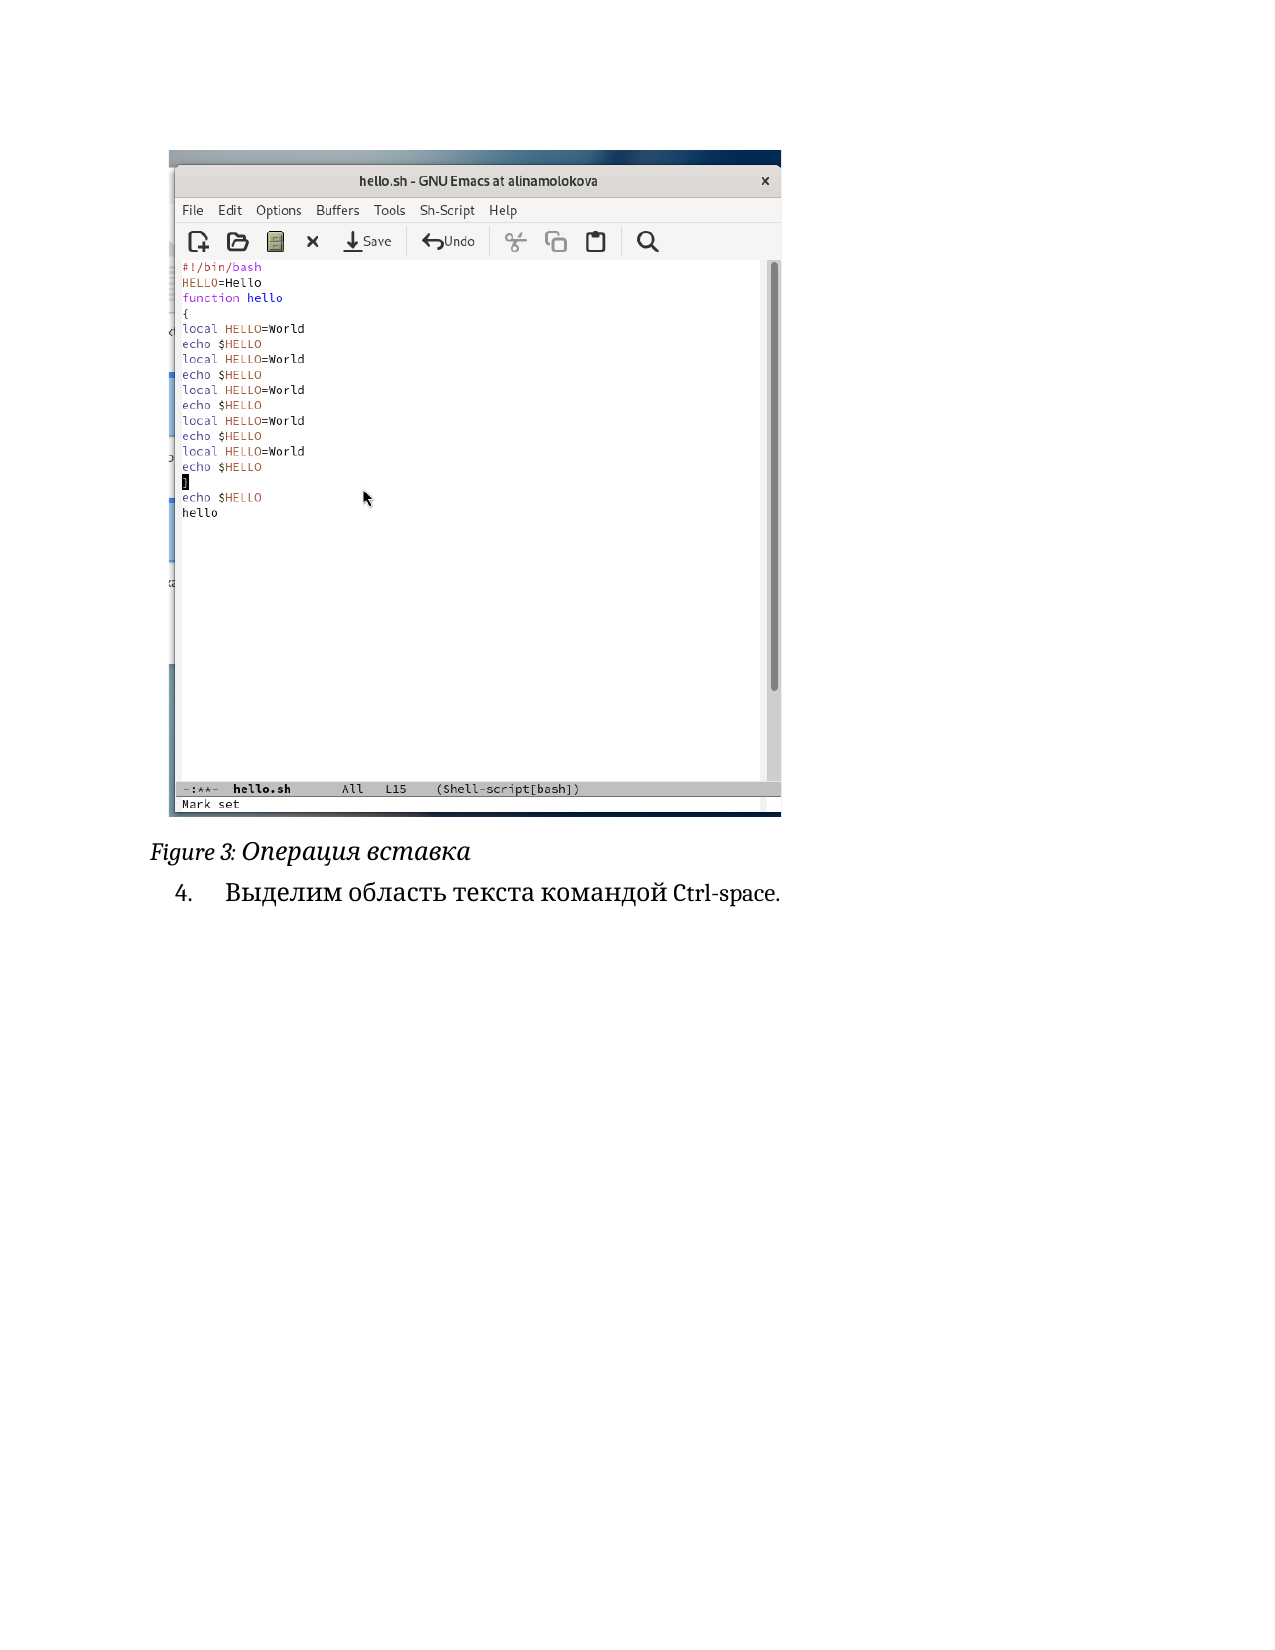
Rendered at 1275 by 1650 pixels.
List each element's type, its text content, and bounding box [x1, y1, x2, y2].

picture [168, 150, 782, 817]
text Figure 3: Операция вставка [150, 837, 1125, 866]
list Выделим область текста командой Ctrl-space. [175, 879, 1125, 907]
